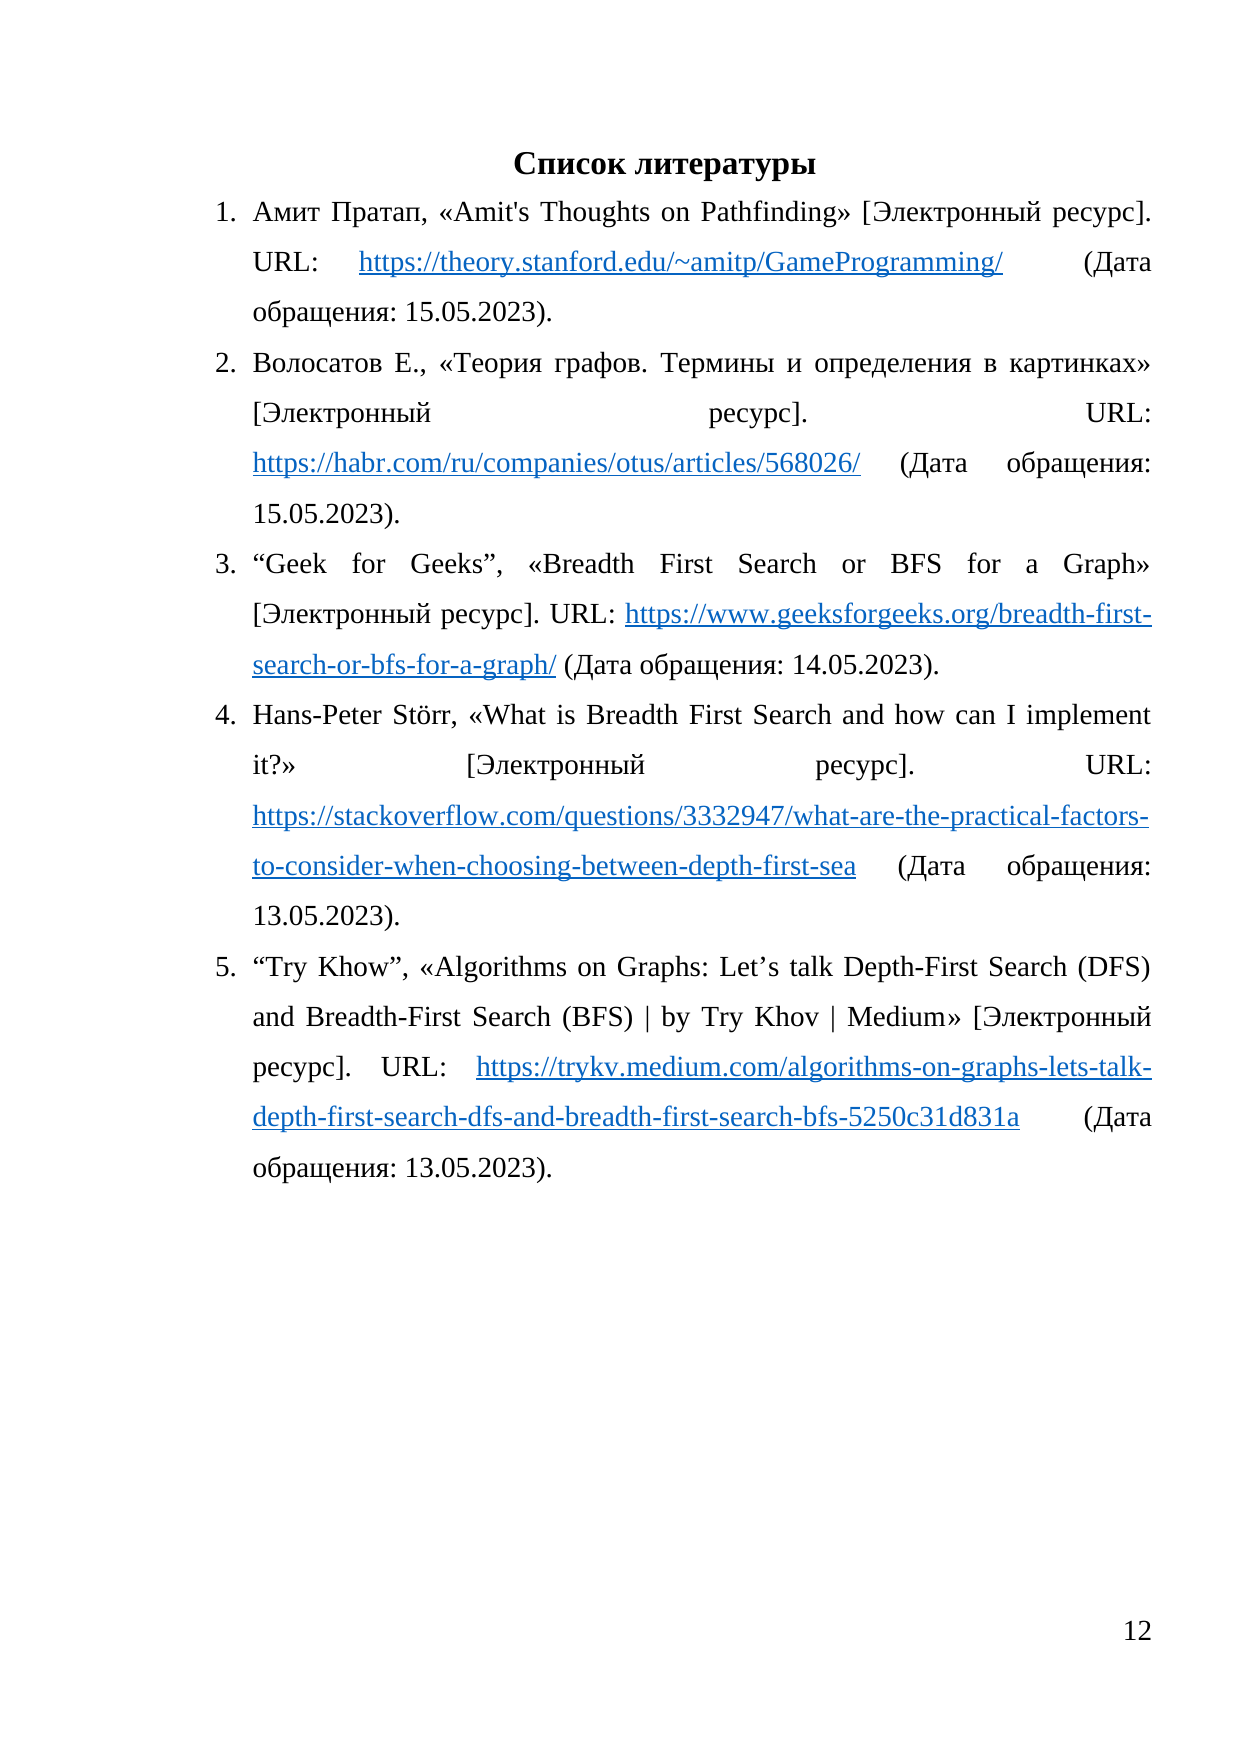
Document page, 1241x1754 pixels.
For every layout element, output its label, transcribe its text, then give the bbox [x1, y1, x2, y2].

list “Geek for Geeks”, «Breadth First Search or BFS for a Graph» [Электронный ресурс]. URL: https://www.geeksforgeeks.org/breadth-first-search-or-bfs-for-a-graph/ (Дата обращения: 14.05.2023). [215, 546, 1152, 680]
list Hans-Peter Störr, «What is Breadth First Search and how can I implement it?» [Электронный ресурс]. URL: https://stackoverflow.com/questions/3332947/what-are-the-practical-factors-to-consider-when-choosing-between-depth-first-sea (Дата обращения: 13.05.2023). [215, 697, 1152, 932]
subtitle Список литературы [177, 143, 1152, 181]
list Волосатов Е., «Теория графов. Термины и определения в картинках» [Электронный ресурс]. URL: https://habr.com/ru/companies/otus/articles/568026/ (Дата обращения: 15.05.2023). [215, 345, 1152, 529]
list Амит Пратап, «Amit's Thoughts on Pathfinding» [Электронный ресурс]. URL: https://theory.stanford.edu/~amitp/GameProgramming/ (Дата обращения: 15.05.2023). [215, 194, 1152, 328]
list “Try Khow”, «Algorithms on Graphs: Let’s talk Depth-First Search (DFS) and Breadth-First Search (BFS) | by Try Khov | Medium» [Электронный ресурс]. URL: https://trykv.medium.com/algorithms-on-graphs-lets-talk-depth-first-search-dfs-and-breadth-first-search-bfs-5250c31d831a (Дата обращения: 13.05.2023). [215, 949, 1152, 1183]
